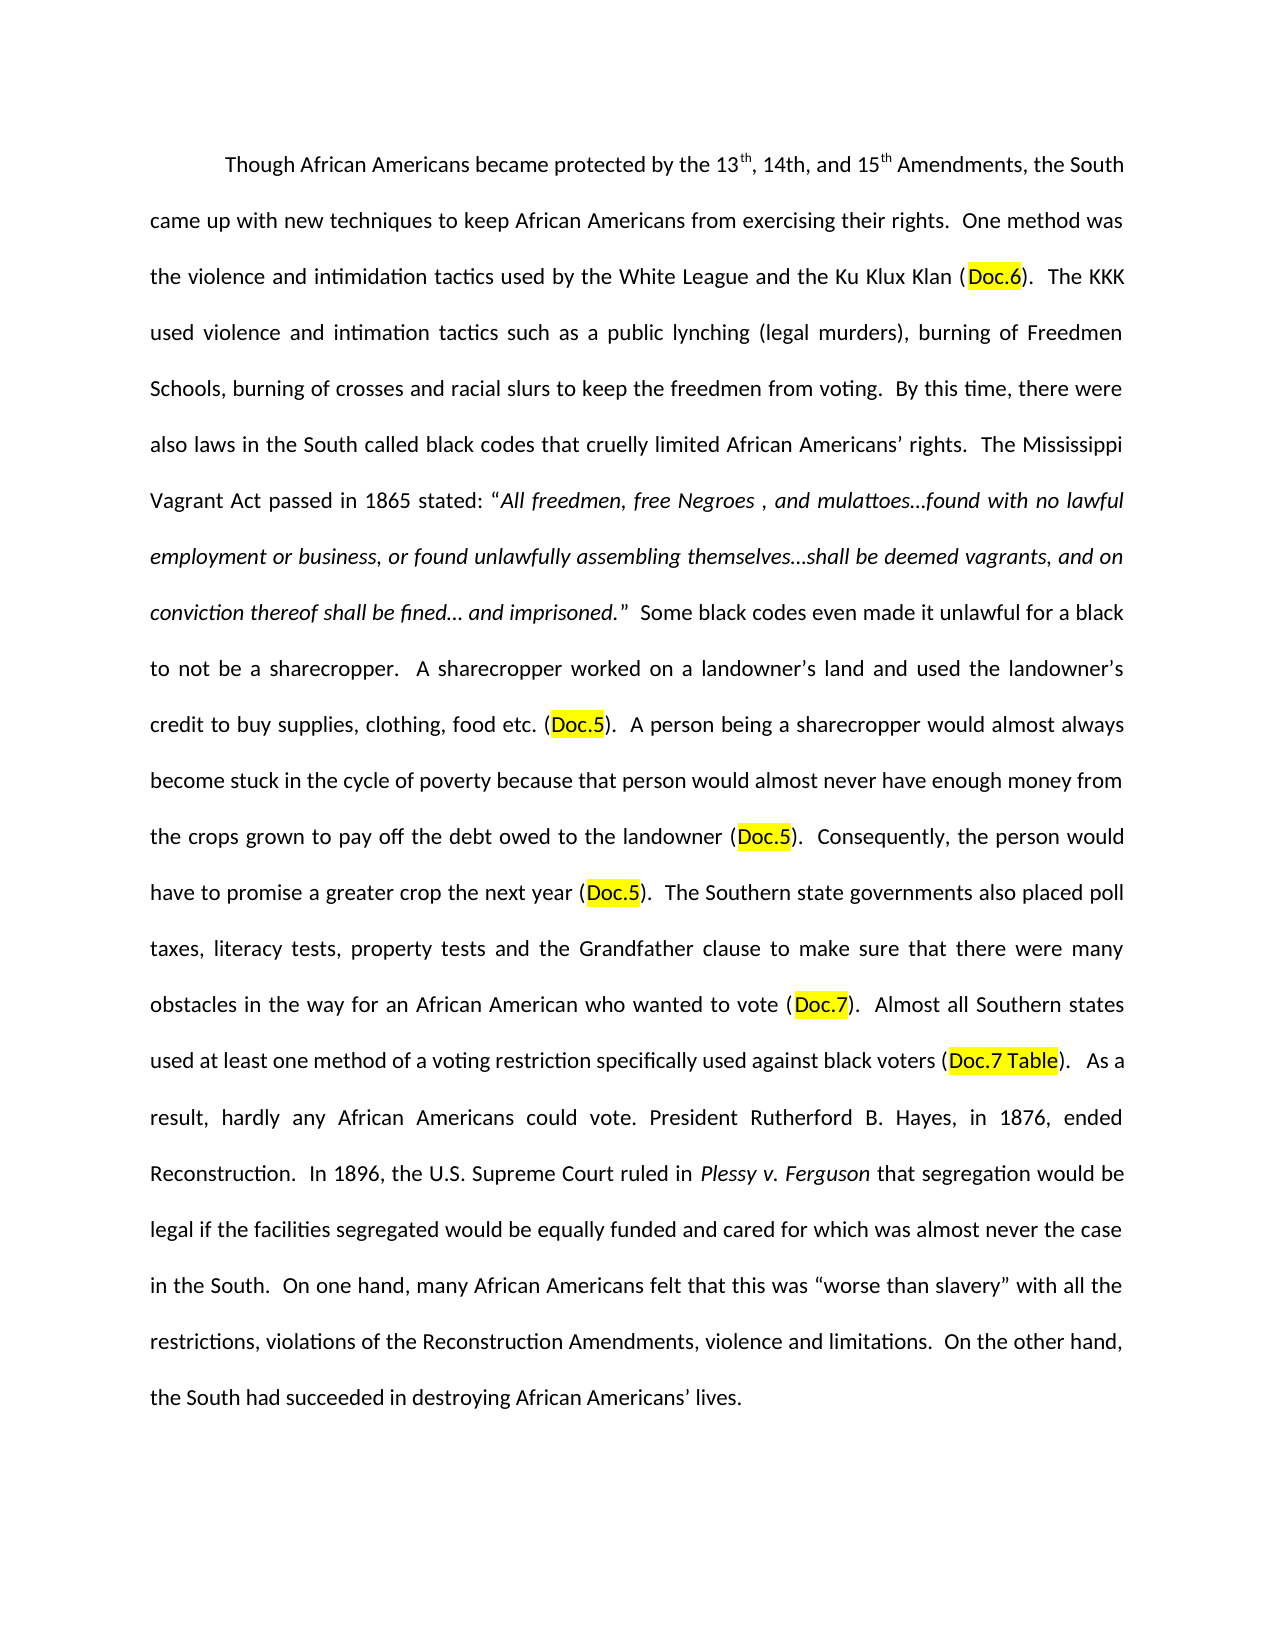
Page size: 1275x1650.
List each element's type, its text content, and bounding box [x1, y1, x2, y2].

text Though African Americans became protected by the 13th, 14th, and 15th Amendments, the South came up with new techniques to keep African Americans from exercising their rights. One method was the violence and intimidation tactics used by the White League and the Ku Klux Klan (Doc.6). The KKK used violence and intimation tactics such as a public lynching (legal murders), burning of Freedmen Schools, burning of crosses and racial slurs to keep the freedmen from voting. By this time, there were also laws in the South called black codes that cruelly limited African Americans’ rights. The Mississippi Vagrant Act passed in 1865 stated: “All freedmen, free Negroes , and mulattoes…found with no lawful employment or business, or found unlawfully assembling themselves…shall be deemed vagrants, and on conviction thereof shall be fined… and imprisoned.” Some black codes even made it unlawful for a black to not be a sharecropper. A sharecropper worked on a landowner’s land and used the landowner’s credit to buy supplies, clothing, food etc. (Doc.5). A person being a sharecropper would almost always become stuck in the cycle of poverty because that person would almost never have enough money from the crops grown to pay off the debt owed to the landowner (Doc.5). Consequently, the person would have to promise a greater crop the next year (Doc.5). The Southern state governments also placed poll taxes, literacy tests, property tests and the Grandfather clause to make sure that there were many obstacles in the way for an African American who wanted to vote (Doc.7). Almost all Southern states used at least one method of a voting restriction specifically used against black voters (Doc.7 Table). As a result, hardly any African Americans could vote. President Rutherford B. Hayes, in 1876, ended Reconstruction. In 1896, the U.S. Supreme Court ruled in Plessy v. Ferguson that segregation would be legal if the facilities segregated would be equally funded and cared for which was almost never the case in the South. On one hand, many African Americans felt that this was “worse than slavery” with all the restrictions, violations of the Reconstruction Amendments, violence and limitations. On the other hand, the South had succeeded in destroying African Americans’ lives. [150, 150, 1125, 1411]
